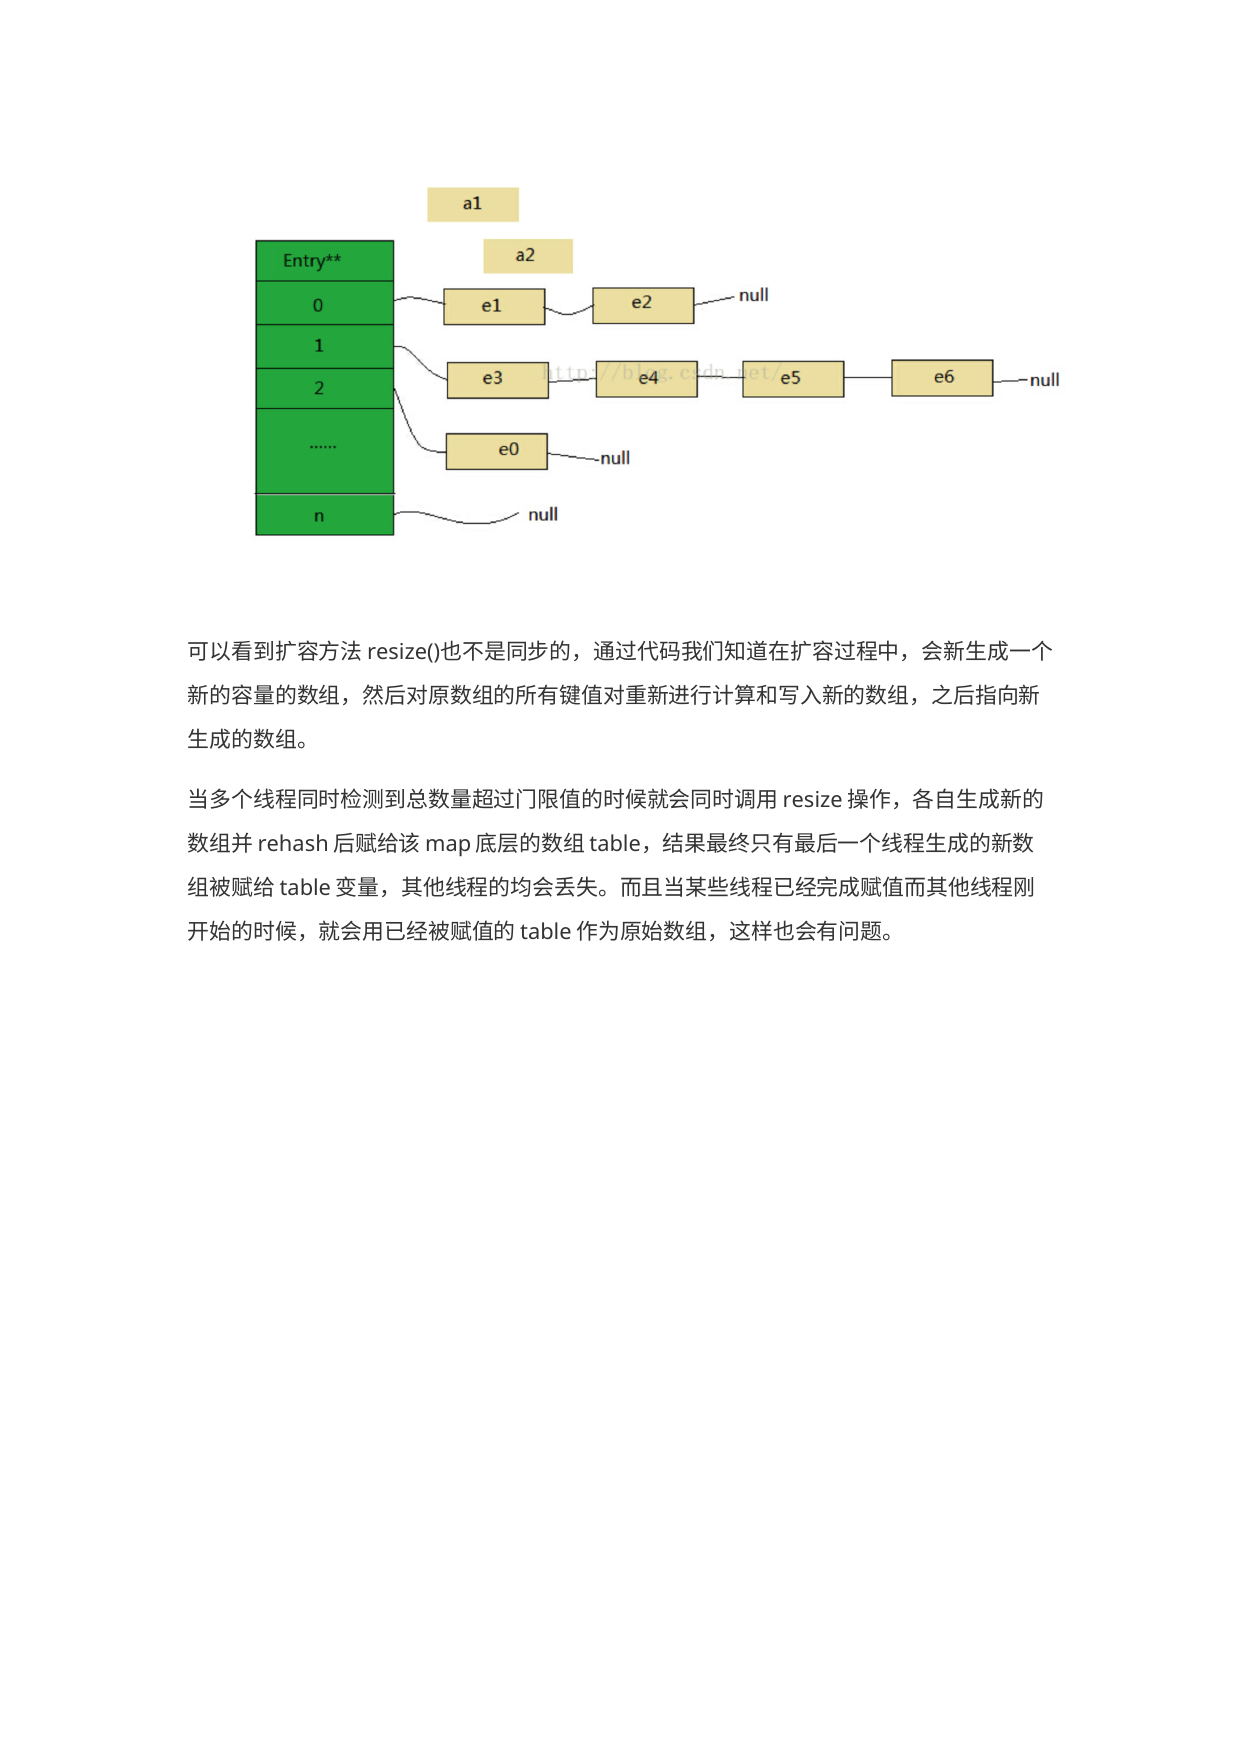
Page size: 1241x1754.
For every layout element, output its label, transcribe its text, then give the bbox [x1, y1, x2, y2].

text 可以看到扩容方法resize()也不是同步的，通过代码我们知道在扩容过程中，会新生成一个新的容量的数组，然后对原数组的所有键值对重新进行计算和写入新的数组，之后指向新生成的数组。 [187, 628, 1053, 760]
picture [237, 172, 1103, 549]
text 当多个线程同时检测到总数量超过门限值的时候就会同时调用resize操作，各自生成新的数组并rehash后赋给该map底层的数组table，结果最终只有最后一个线程生成的新数组被赋给table变量，其他线程的均会丢失。而且当某些线程已经完成赋值而其他线程刚开始的时候，就会用已经被赋值的table作为原始数组，这样也会有问题。 [187, 776, 1053, 952]
